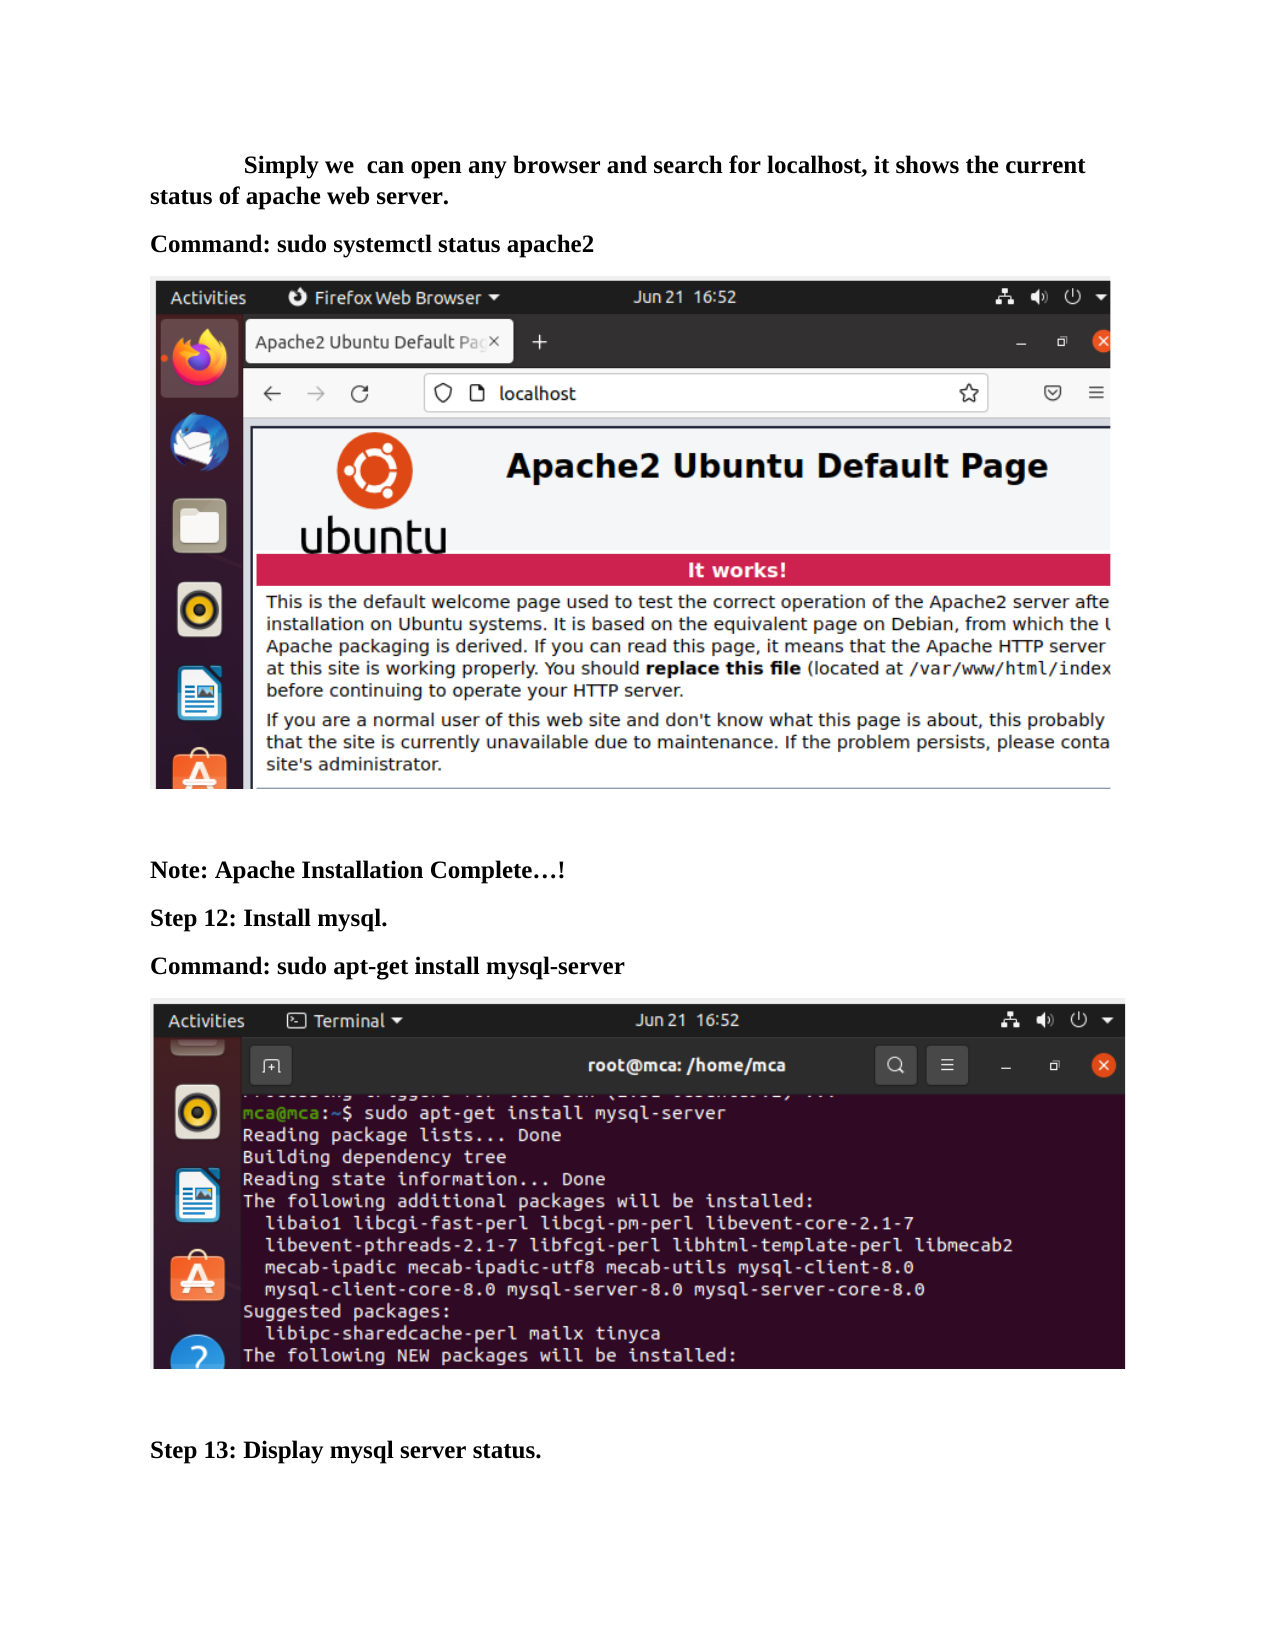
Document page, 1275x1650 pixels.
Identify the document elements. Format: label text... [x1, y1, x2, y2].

text Command: sudo apt-get install mysql-server [150, 951, 1125, 980]
picture [150, 998, 1125, 1369]
text Step 13: Display mysql server status. [150, 1436, 1125, 1464]
text Note: Apache Installation Complete…! [150, 856, 1125, 884]
picture [150, 276, 1111, 789]
text Simply we can open any browser and search for localhost, it shows the current status of apache web server. [150, 150, 1125, 210]
text Command: sudo systemctl status apache2 [150, 229, 1125, 257]
text Step 12: Install mysql. [150, 903, 1125, 932]
